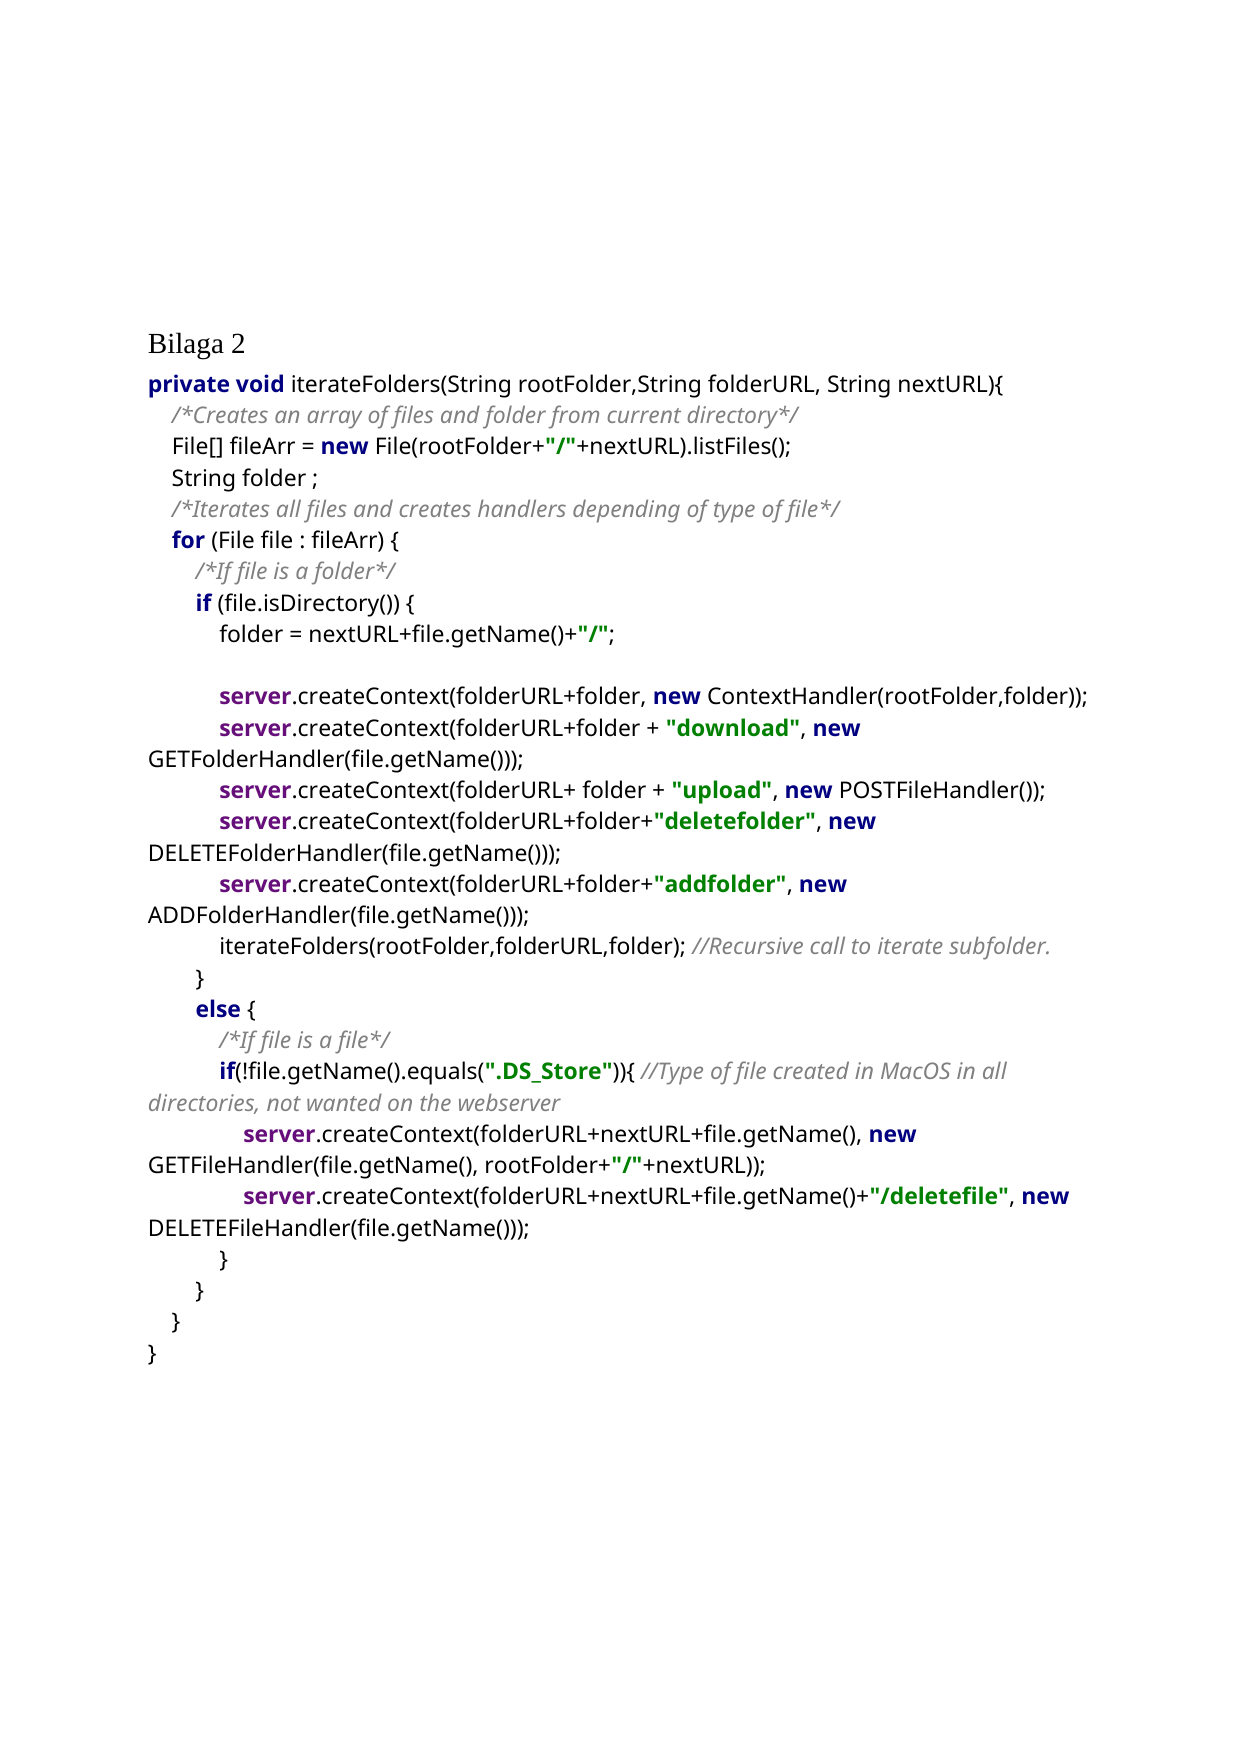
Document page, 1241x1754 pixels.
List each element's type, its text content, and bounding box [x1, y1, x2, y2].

text private void iterateFolders(String rootFolder,String folderURL, String nextURL){ /*Creates an array of files and folder from current directory*/ File[] fileArr = new File(rootFolder+"/"+nextURL).listFiles(); String folder ; /*Iterates all files and creates handlers depending of type of file*/ for (File file : fileArr) { /*If file is a folder*/ if (file.isDirectory()) { folder = nextURL+file.getName()+"/"; server.createContext(folderURL+folder, new ContextHandler(rootFolder,folder)); server.createContext(folderURL+folder + "download", new GETFolderHandler(file.getName())); server.createContext(folderURL+ folder + "upload", new POSTFileHandler()); server.createContext(folderURL+folder+"deletefolder", new DELETEFolderHandler(file.getName())); server.createContext(folderURL+folder+"addfolder", new ADDFolderHandler(file.getName())); iterateFolders(rootFolder,folderURL,folder); //Recursive call to iterate subfolder. } else { /*If file is a file*/ if(!file.getName().equals(".DS_Store")){ //Type of file created in MacOS in all directories, not wanted on the webserver server.createContext(folderURL+nextURL+file.getName(), new GETFileHandler(file.getName(), rootFolder+"/"+nextURL)); server.createContext(folderURL+nextURL+file.getName()+"/deletefile", new DELETEFileHandler(file.getName())); } } } } [148, 368, 1092, 1368]
subtitle Bilaga 2 [148, 326, 1092, 359]
